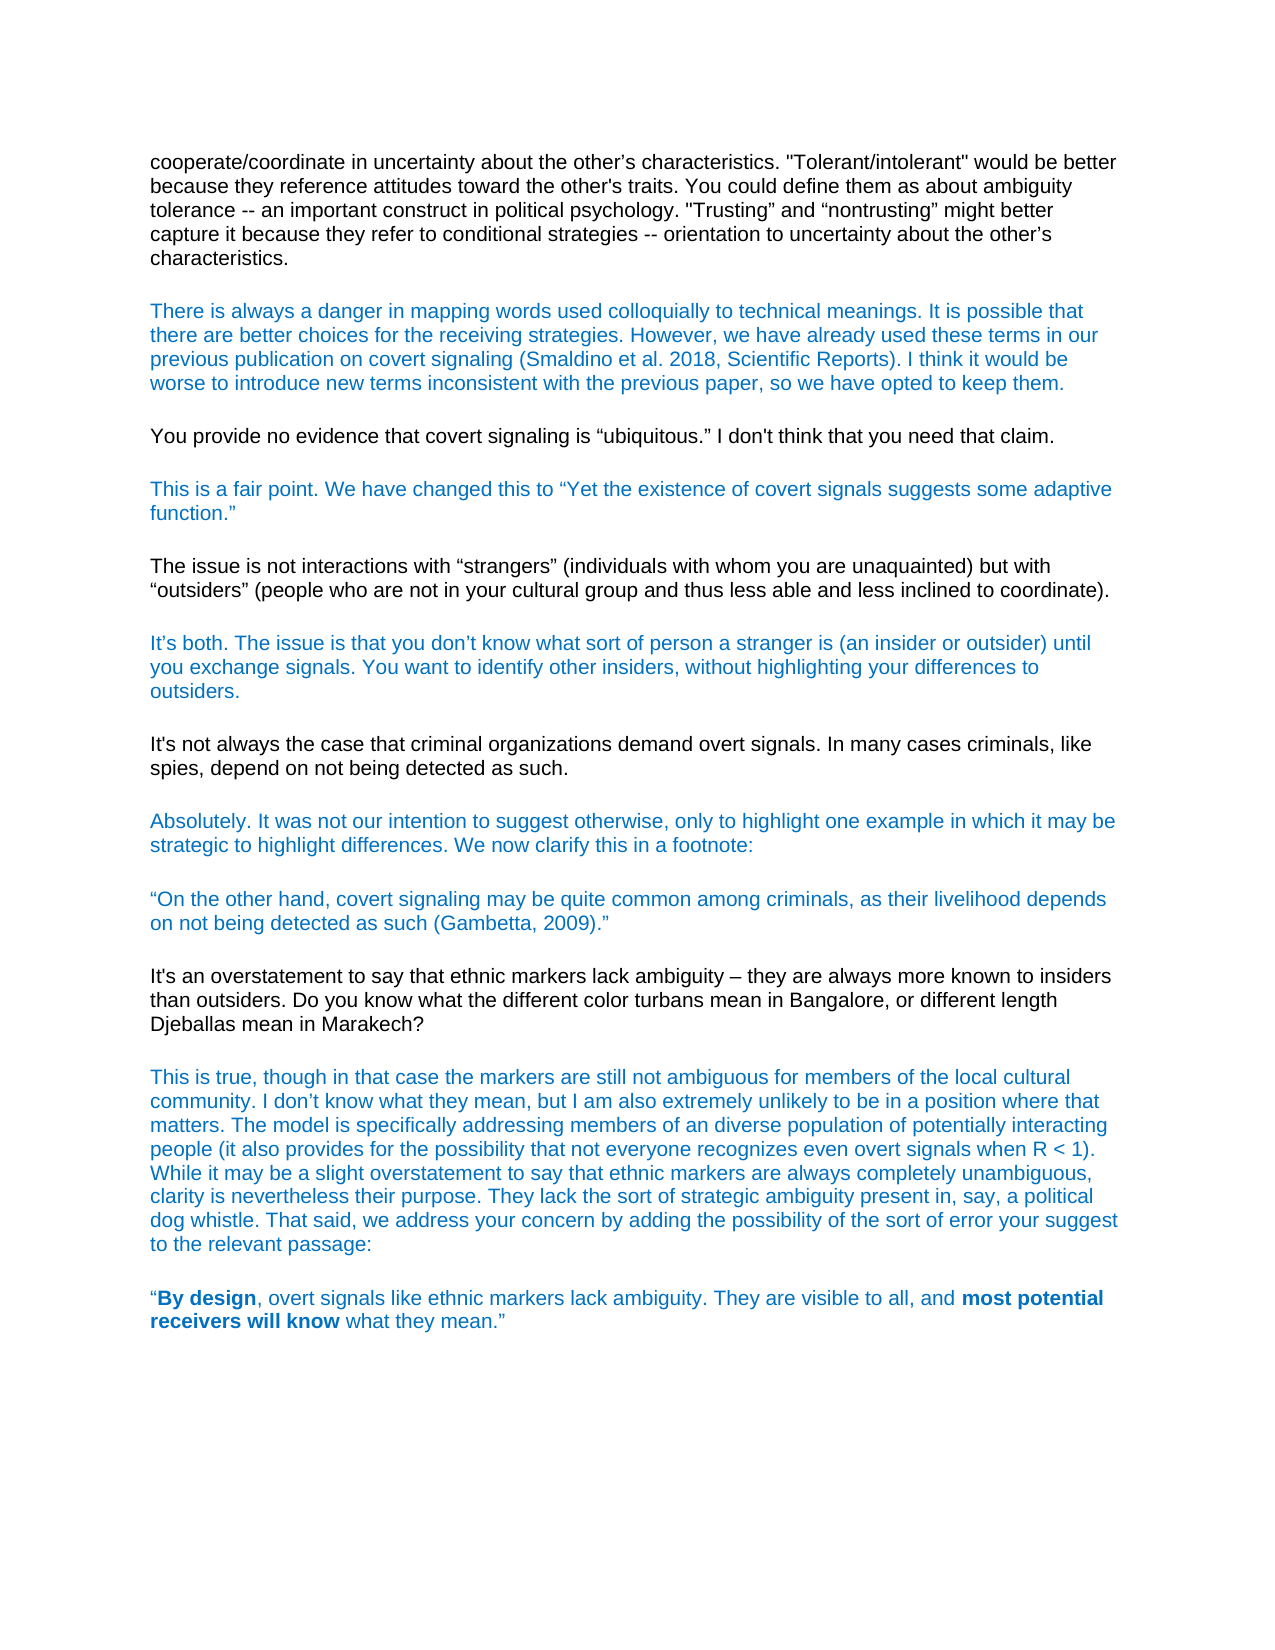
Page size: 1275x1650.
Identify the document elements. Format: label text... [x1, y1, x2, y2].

text It’s both. The issue is that you don’t know what sort of person a stranger is (an insider or outsider) until you exchange signals. You want to identify other insiders, without highlighting your differences to outsiders. [150, 631, 1125, 703]
text “By design, overt signals like ethnic markers lack ambiguity. They are visible to all, and most potential receivers will know what they mean.” [150, 1285, 1125, 1333]
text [150, 150, 1125, 270]
text This is true, though in that case the markers are still not ambiguous for members of the local cultural community. I don’t know what they mean, but I am also extremely unlikely to be in a position where that matters. The model is specifically addressing members of an diverse population of potentially interacting people (it also provides for the possibility that not everyone recognizes even overt signals when R < 1). While it may be a slight overstatement to say that ethnic markers are always completely unambiguous, clarity is nevertheless their purpose. They lack the sort of strategic ambiguity present in, say, a political dog whistle. That said, we address your concern by adding the possibility of the sort of error your suggest to the relevant passage: [150, 1064, 1125, 1256]
text There is always a danger in mapping words used colloquially to technical meanings. It is possible that there are better choices for the receiving strategies. However, we have already used these terms in our previous publication on covert signaling (Smaldino et al. 2018, Scientific Reports). I think it would be worse to introduce new terms inconsistent with the previous paper, so we have opted to keep them. [150, 299, 1125, 395]
text Absolutely. It was not our intention to suggest otherwise, only to highlight one example in which it may be strategic to highlight differences. We now clarify this in a footnote: [150, 809, 1125, 857]
text The issue is not interactions with “strangers” (individuals with whom you are unaquainted) but with “outsiders” (people who are not in your cultural group and thus less able and less inclined to coordinate). [150, 554, 1125, 602]
text It's an overstatement to say that ethnic markers lack ambiguity – they are always more known to insiders than outsiders. Do you know what the different color turbans mean in Bangalore, or different length Djeballas mean in Marakech? [150, 963, 1125, 1035]
text “On the other hand, covert signaling may be quite common among criminals, as their livelihood depends on not being detected as such (Gambetta, 2009).” [150, 886, 1125, 934]
text This is a fair point. We have changed this to “Yet the existence of covert signals suggests some adaptive function.” [150, 477, 1125, 525]
text It's not always the case that criminal organizations demand overt signals. In many cases criminals, like spies, depend on not being detected as such. [150, 732, 1125, 780]
text You provide no evidence that covert signaling is “ubiquitous.” I don't think that you need that claim. [150, 424, 1125, 448]
